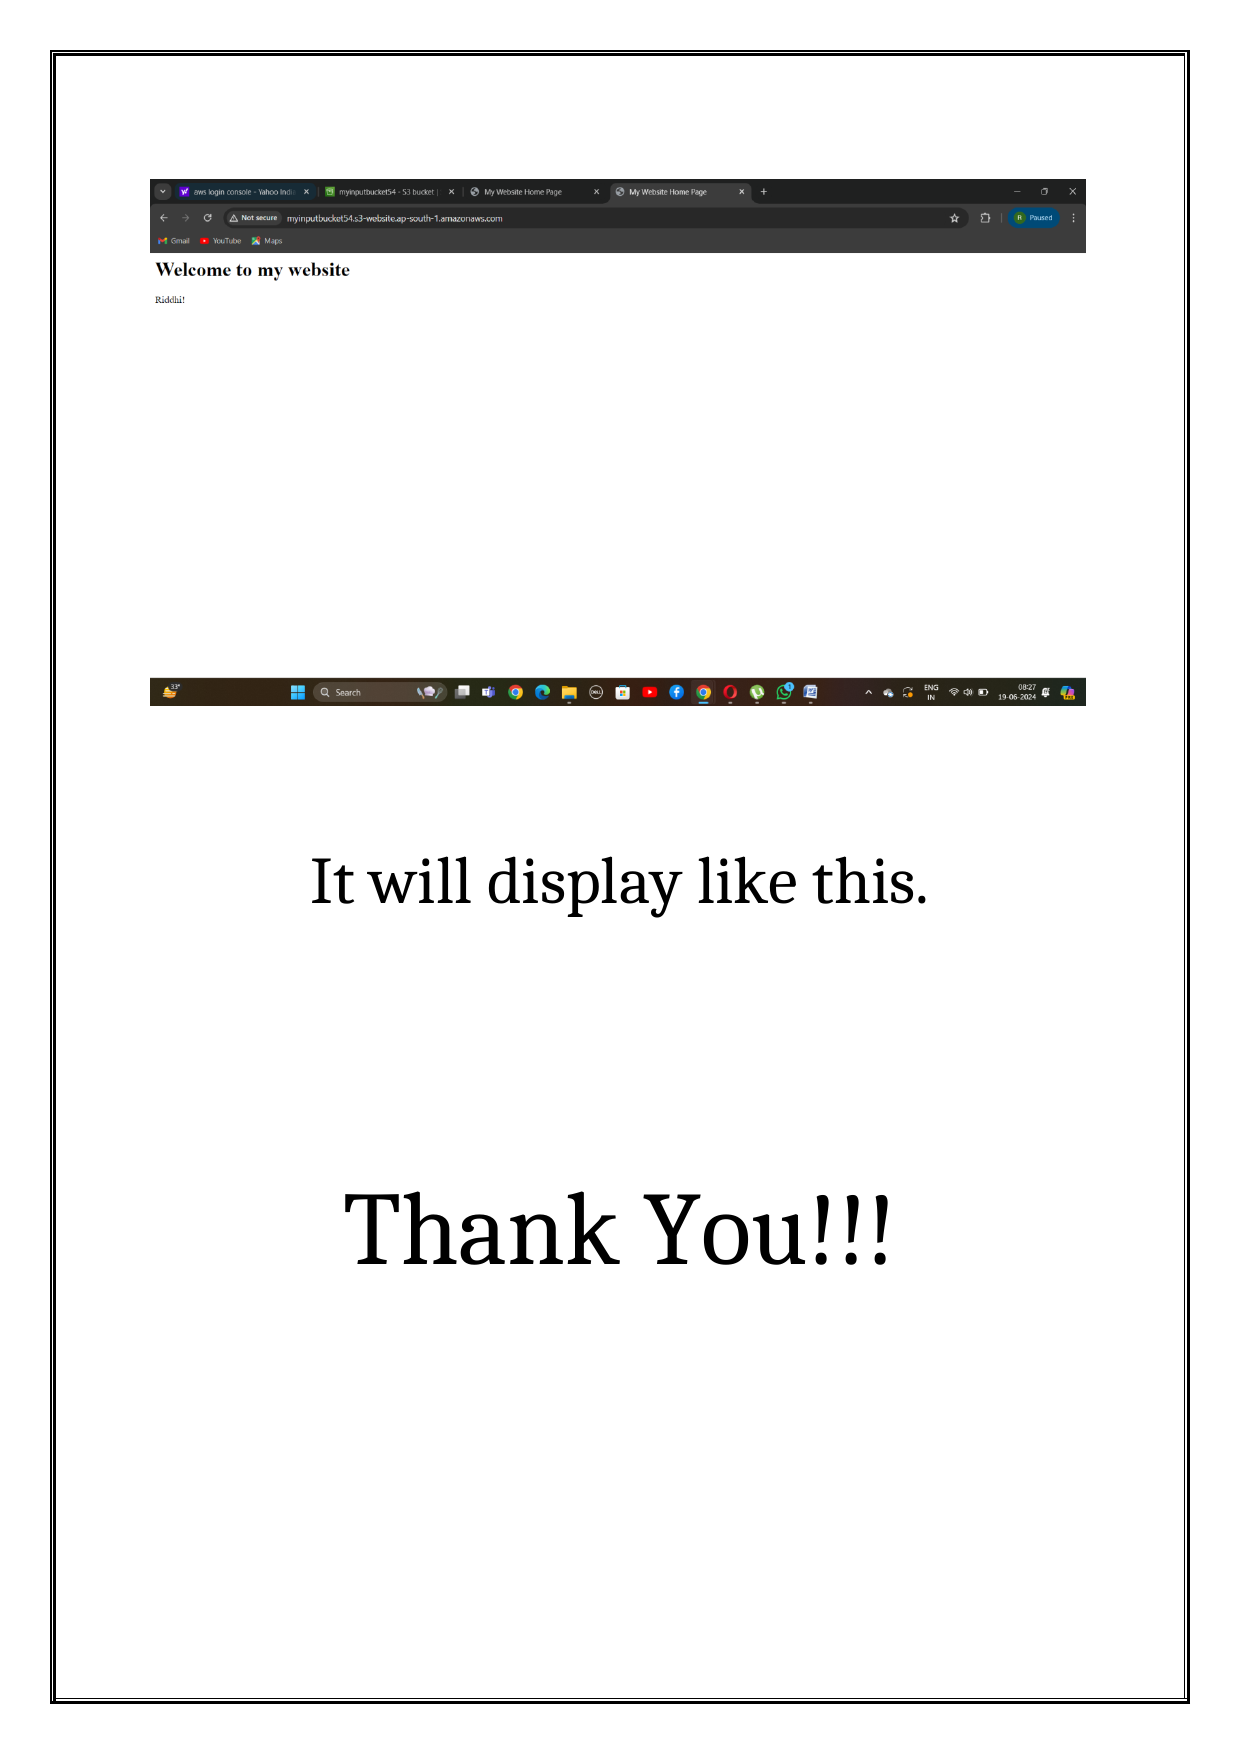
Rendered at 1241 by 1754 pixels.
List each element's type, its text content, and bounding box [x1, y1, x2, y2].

picture [150, 179, 1086, 706]
text Thank You!!! [150, 1170, 1090, 1290]
text It will display like this. [150, 843, 1090, 920]
